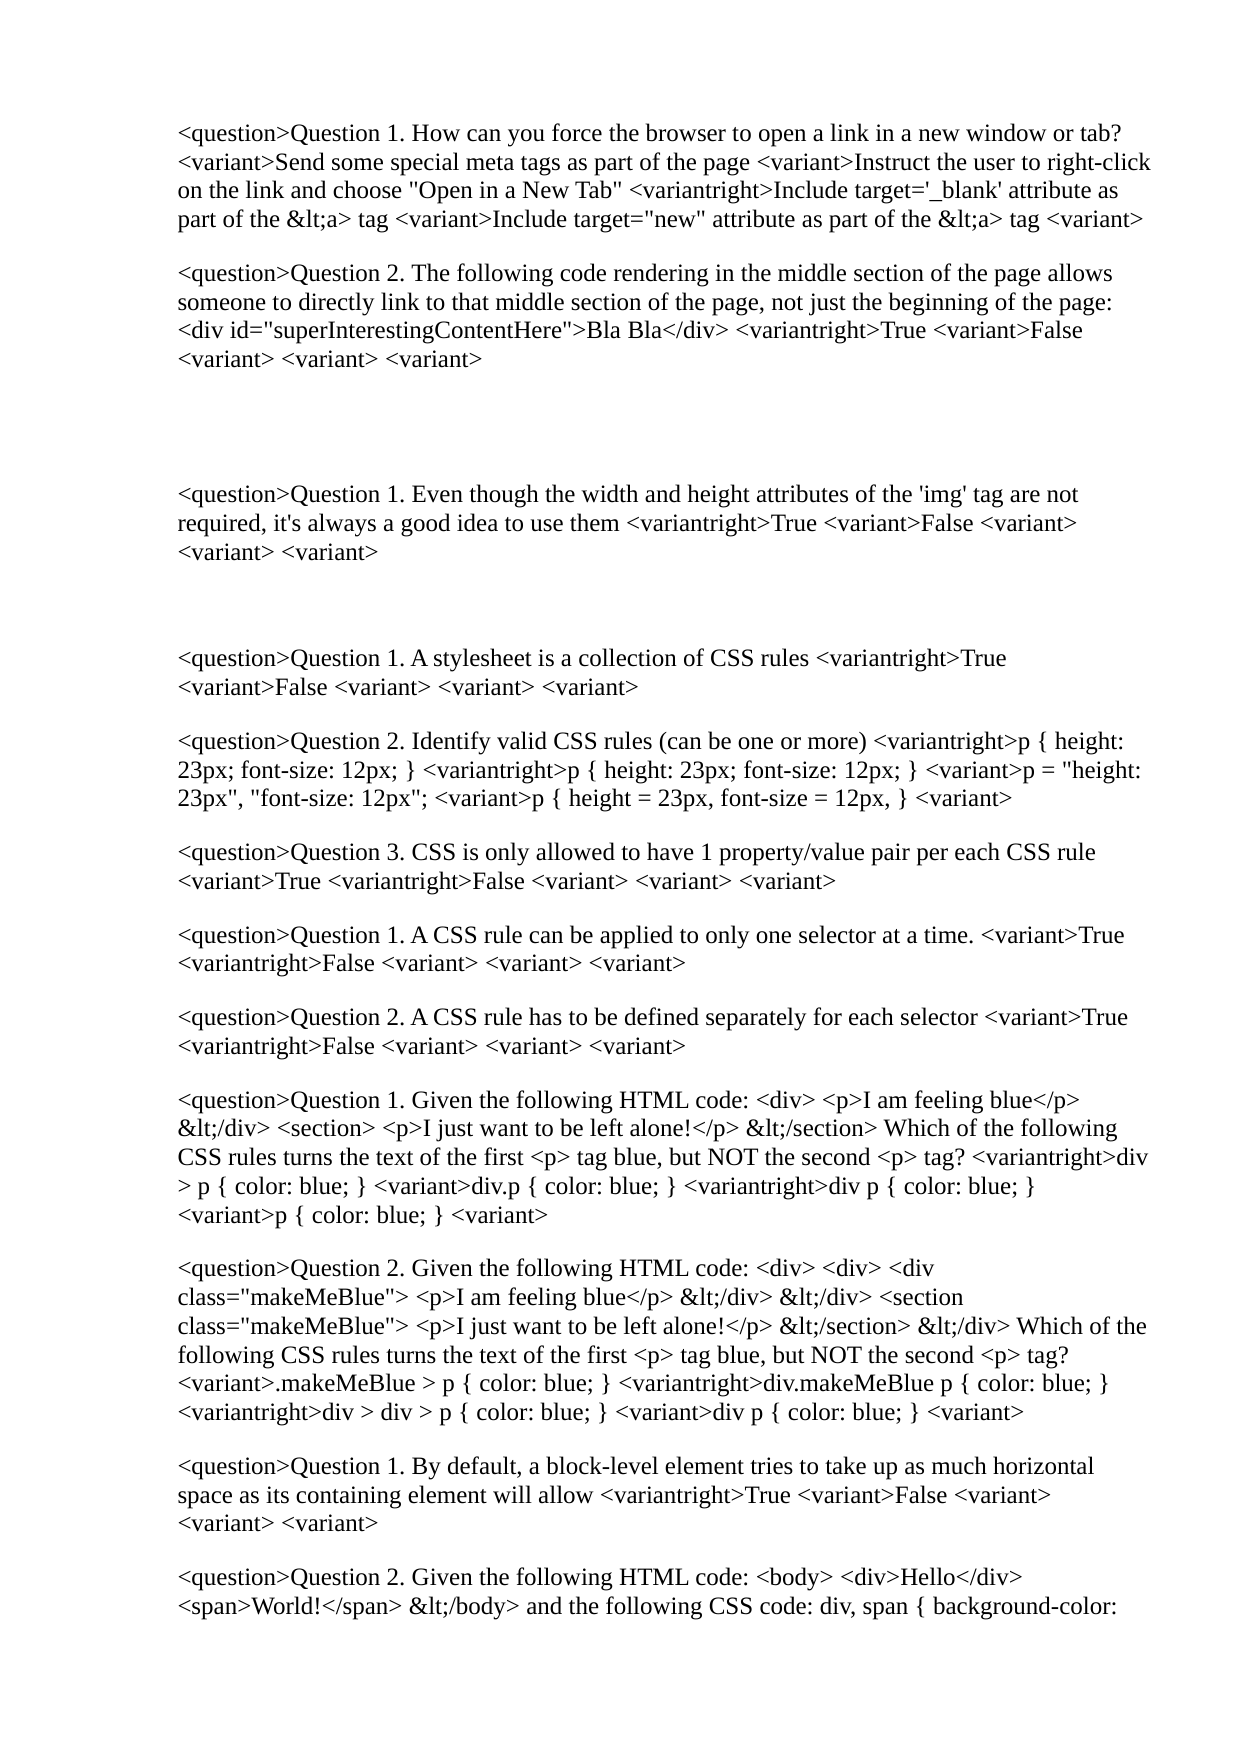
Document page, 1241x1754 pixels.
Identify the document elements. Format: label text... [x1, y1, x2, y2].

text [177, 1564, 1152, 1622]
text <question>Question 1. A CSS rule can be applied to only one selector at a time. <variant>True <variantright>False <variant> <variant> <variant> [177, 922, 1152, 979]
text <question>Question 2. Identify valid CSS rules (can be one or more) <variantright>p { height: 23px; font-size: 12px; } <variantright>p { height: 23px; font-size: 12px; } <variant>p = "height: 23px", "font-size: 12px"; <variant>p { height = 23px, font-size = 12px, } <variant> [177, 728, 1152, 814]
text <question>Question 1. Given the following HTML code: <div> <p>I am feeling blue</p> &lt;/div> <section> <p>I just want to be left alone!</p> &lt;/section> Which of the following CSS rules turns the text of the first <p> tag blue, but NOT the second <p> tag? <variantright>div > p { color: blue; } <variant>div.p { color: blue; } <variantright>div p { color: blue; } <variant>p { color: blue; } <variant> [177, 1087, 1152, 1231]
text <question>Question 2. Given the following HTML code: <div> <div> <div class="makeMeBlue"> <p>I am feeling blue</p> &lt;/div> &lt;/div> <section class="makeMeBlue"> <p>I just want to be left alone!</p> &lt;/section> &lt;/div> Which of the following CSS rules turns the text of the first <p> tag blue, but NOT the second <p> tag? <variant>.makeMeBlue > p { color: blue; } <variantright>div.makeMeBlue p { color: blue; } <variantright>div > div > p { color: blue; } <variant>div p { color: blue; } <variant> [177, 1256, 1152, 1428]
text <question>Question 1. A stylesheet is a collection of CSS rules <variantright>True <variant>False <variant> <variant> <variant> [177, 646, 1152, 703]
text <question>Question 3. CSS is only allowed to have 1 property/value pair per each CSS rule <variant>True <variantright>False <variant> <variant> <variant> [177, 839, 1152, 897]
text <question>Question 2. A CSS rule has to be defined separately for each selector <variant>True <variantright>False <variant> <variant> <variant> [177, 1004, 1152, 1062]
text <question>Question 1. By default, a block-level element tries to take up as much horizontal space as its containing element will allow <variantright>True <variant>False <variant> <variant> <variant> [177, 1453, 1152, 1539]
text <question>Question 1. Even though the width and height attributes of the 'img' tag are not required, it's always a good idea to use them <variantright>True <variant>False <variant> <variant> <variant> [177, 481, 1152, 567]
text <question>Question 2. The following code rendering in the middle section of the page allows someone to directly link to that middle section of the page, not just the beginning of the page: <div id="superInterestingContentHere">Bla Bla</div> <variantright>True <variant>False <variant> <variant> <variant> [177, 258, 1152, 373]
text <question>Question 1. How can you force the browser to open a link in a new window or tab? <variant>Send some special meta tags as part of the page <variant>Instruct the user to right-click on the link and choose "Open in a New Tab" <variantright>Include target='_blank' attribute as part of the &lt;a> tag <variant>Include target="new" attribute as part of the &lt;a> tag <variant> [177, 118, 1152, 233]
